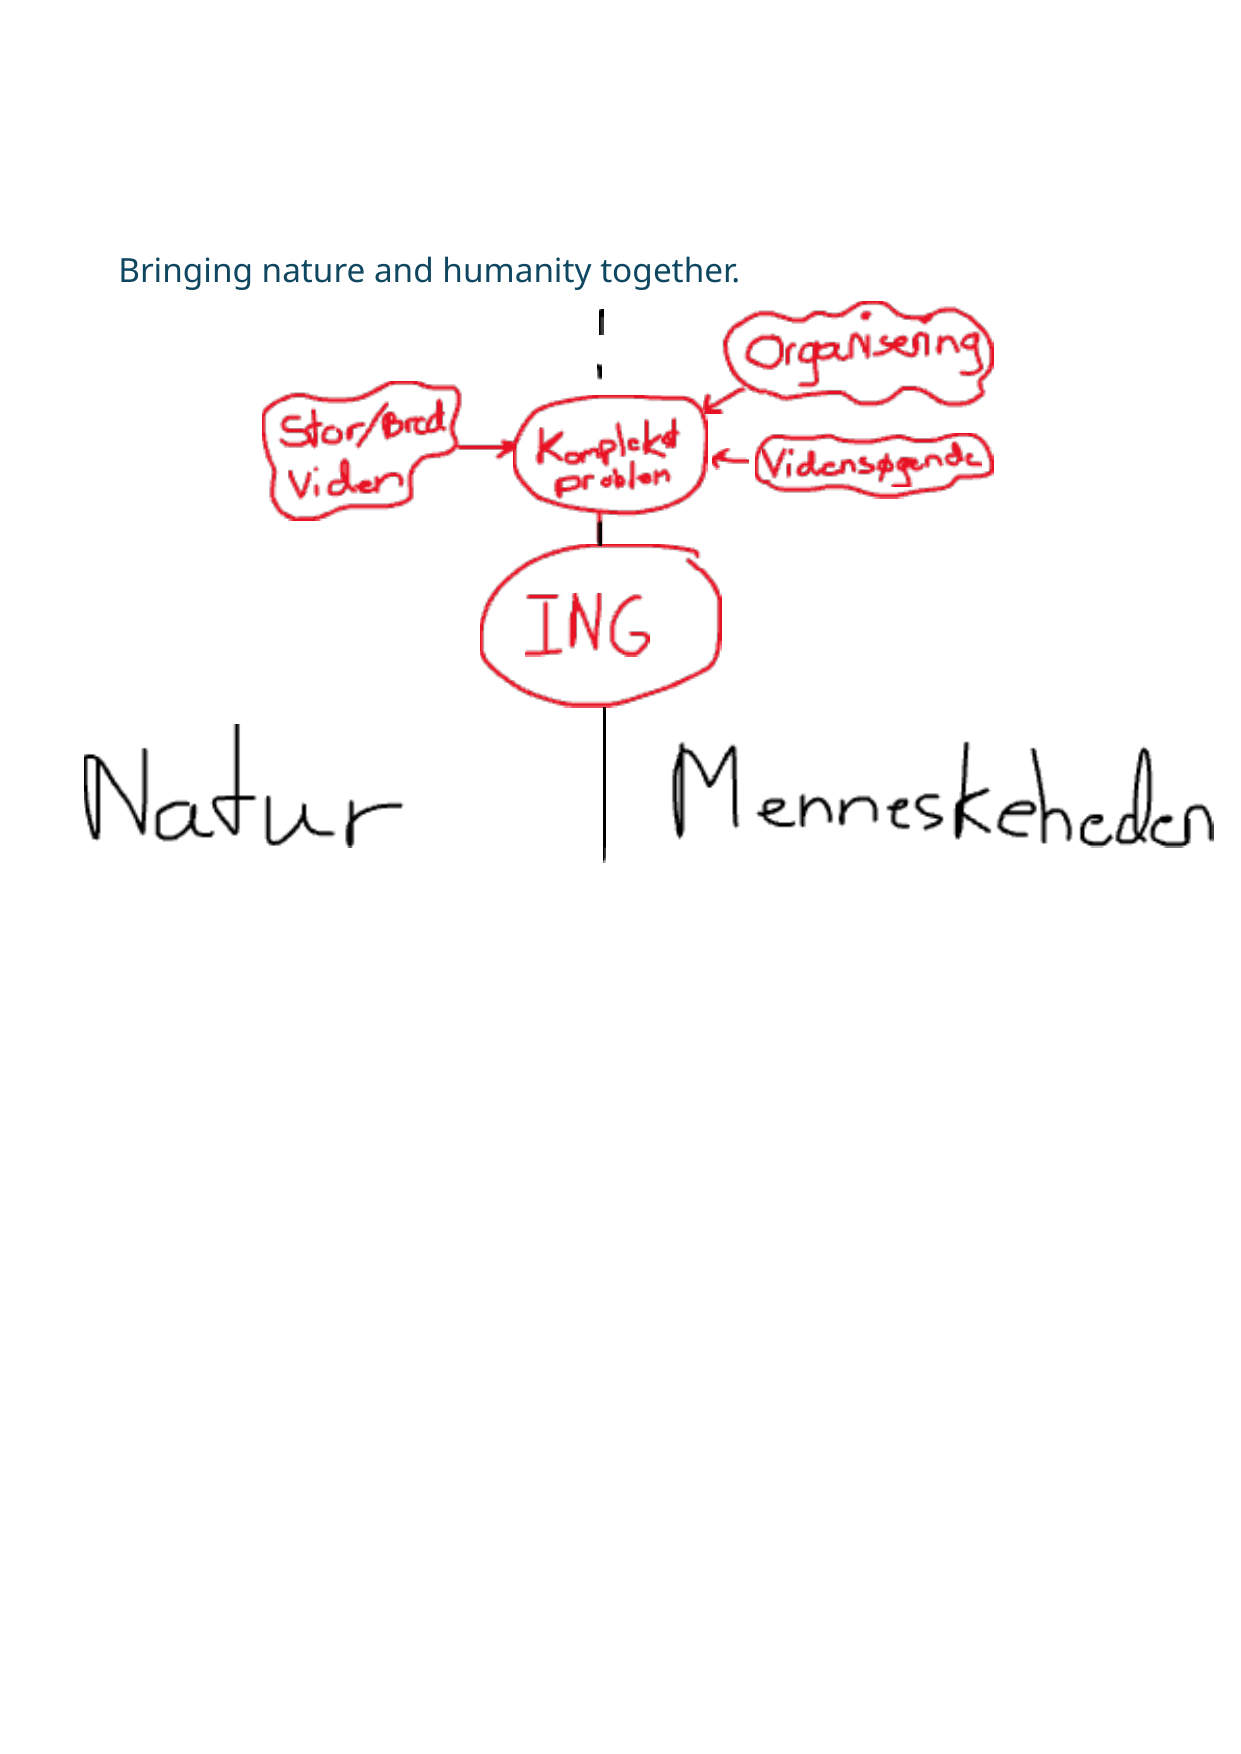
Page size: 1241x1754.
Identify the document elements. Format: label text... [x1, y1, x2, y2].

subtitle Bringing nature and humanity together. [118, 247, 1122, 292]
picture [599, 309, 604, 335]
picture [712, 448, 749, 470]
picture [755, 433, 994, 499]
picture [84, 301, 1214, 863]
